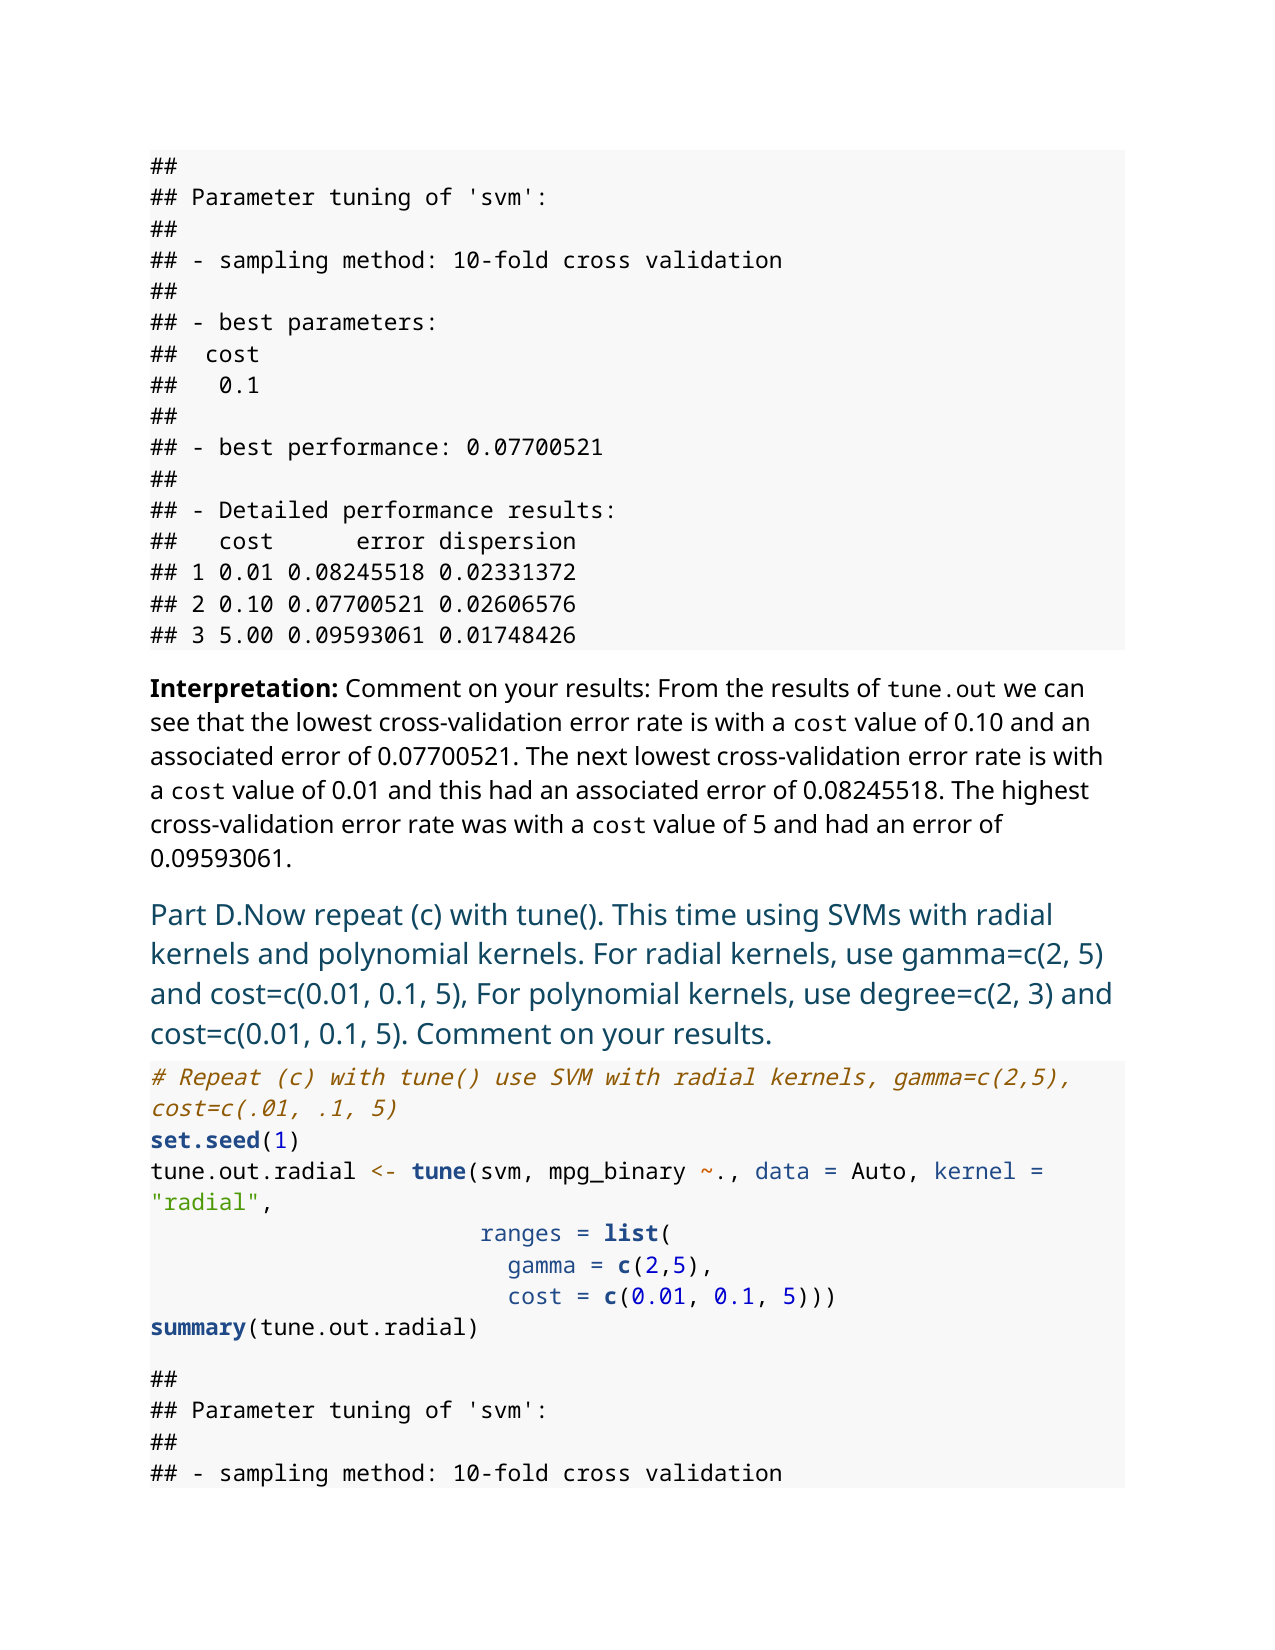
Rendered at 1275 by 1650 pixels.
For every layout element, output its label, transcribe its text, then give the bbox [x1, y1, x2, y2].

text Interpretation: Comment on your results: From the results of tune.out we can see that the lowest cross-validation error rate is with a cost value of 0.10 and an associated error of 0.07700521. The next lowest cross-validation error rate is with a cost value of 0.01 and this had an associated error of 0.08245518. The highest cross-validation error rate was with a cost value of 5 and had an error of 0.09593061. [150, 671, 1125, 875]
subtitle Part D.Now repeat (c) with tune(). This time using SVMs with radial kernels and polynomial kernels. For radial kernels, use gamma=c(2, 5) and cost=c(0.01, 0.1, 5), For polynomial kernels, use degree=c(2, 3) and cost=c(0.01, 0.1, 5). Comment on your results. [150, 894, 1125, 1053]
text # Repeat (c) with tune() use SVM with radial kernels, gamma=c(2,5), cost=c(.01, .1, 5) set.seed(1) tune.out.radial <- tune(svm, mpg_binary ~., data = Auto, kernel = "radial", ranges = list( gamma = c(2,5), cost = c(0.01, 0.1, 5))) summary(tune.out.radial) [150, 1061, 1125, 1342]
text ## ## Parameter tuning of 'svm': ## ## - sampling method: 10-fold cross validation ## ## - best parameters: ## cost ## 0.1 ## ## - best performance: 0.07700521 ## ## - Detailed performance results: ## cost error dispersion ## 1 0.01 0.08245518 0.02331372 ## 2 0.10 0.07700521 0.02606576 ## 3 5.00 0.09593061 0.01748426 [150, 150, 1125, 650]
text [150, 1363, 1125, 1488]
